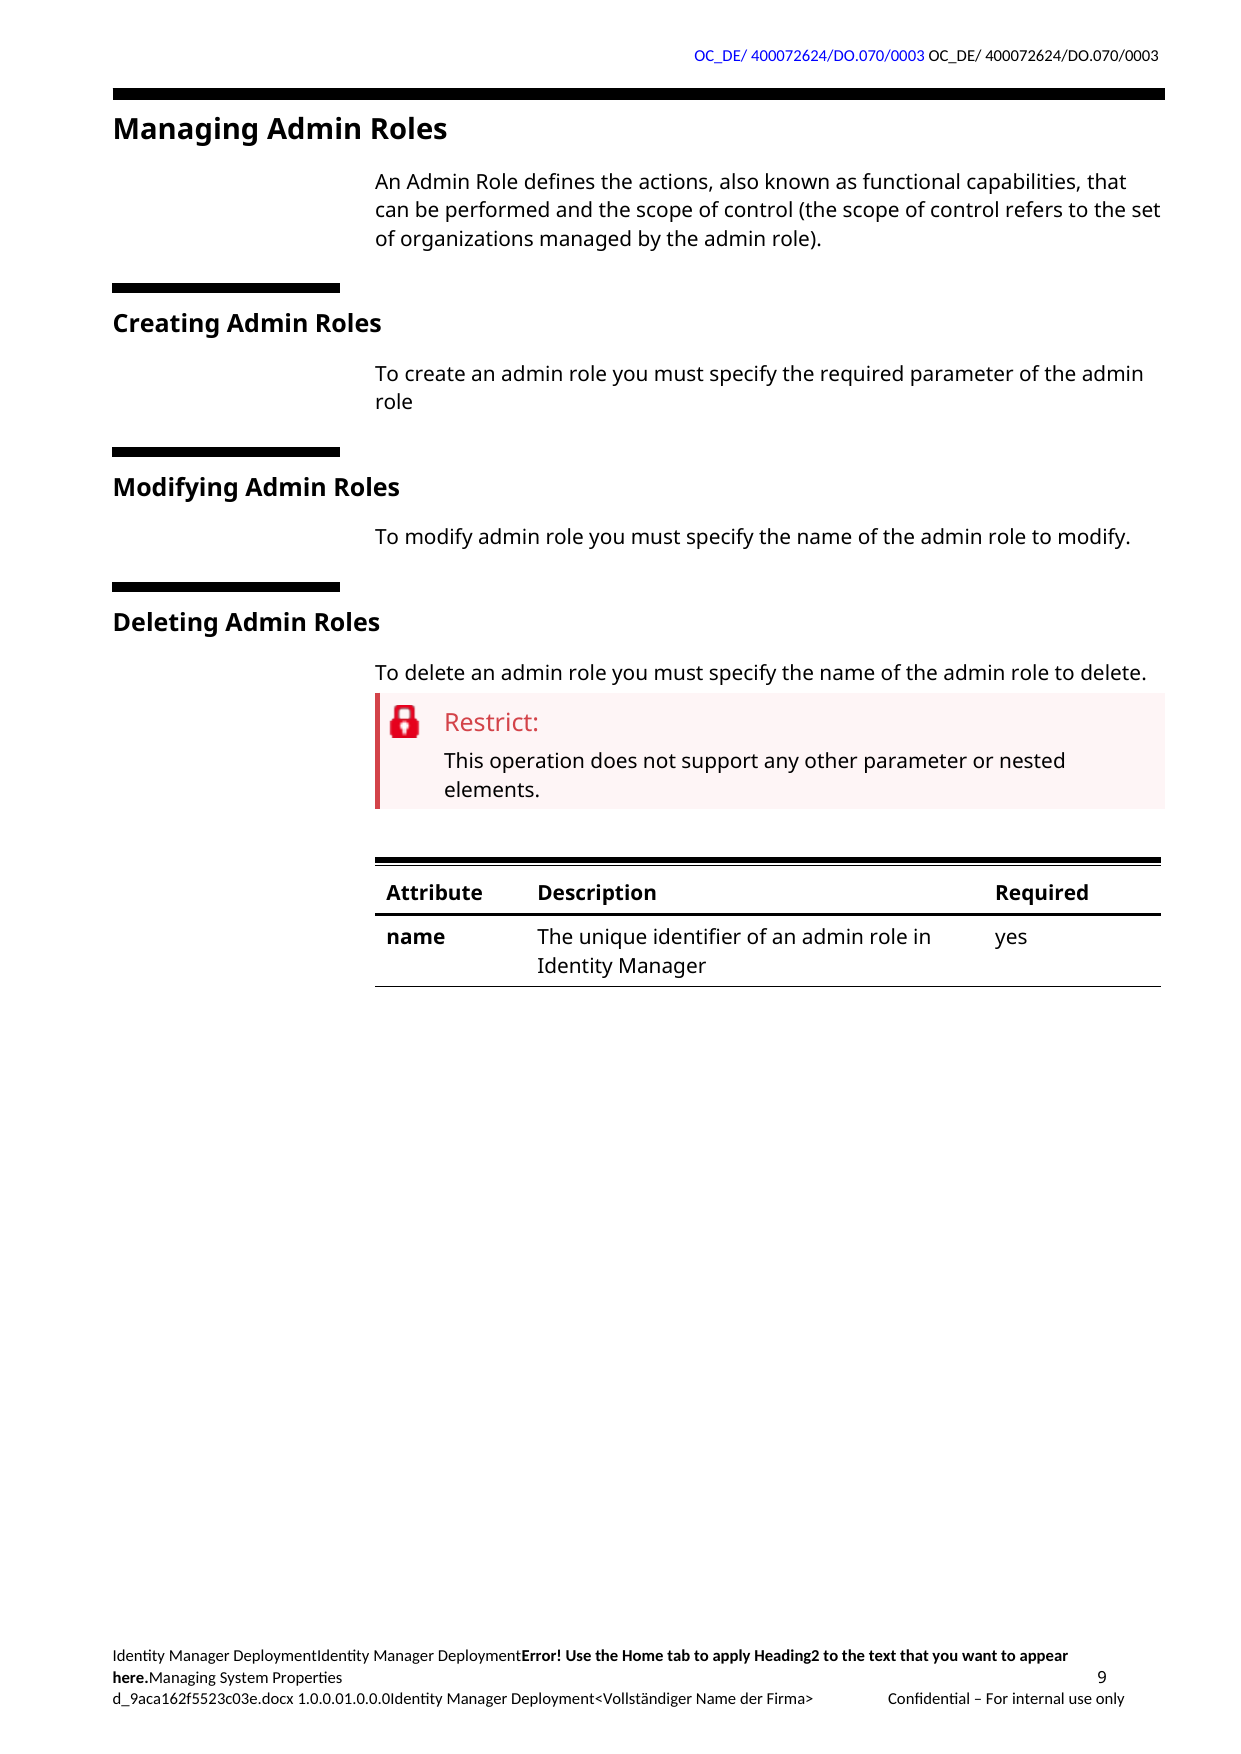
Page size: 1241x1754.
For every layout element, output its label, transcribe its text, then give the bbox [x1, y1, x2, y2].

subtitle Managing Admin Roles [112, 89, 1165, 148]
picture [388, 705, 422, 738]
table_header [380, 693, 433, 809]
table_cell yes [984, 916, 1161, 986]
table_cell The unique identifier of an admin role in Identity Manager [526, 916, 984, 986]
table_header Attribute [375, 866, 526, 913]
table_header Restrict: [433, 693, 1165, 734]
subtitle Creating Admin Roles [112, 306, 1165, 340]
text To modify admin role you must specify the name of the admin role to modify. [375, 522, 1165, 551]
text An Admin Role defines the actions, also known as functional capabilities, that can be performed and the scope of control (the scope of control refers to the set of organizations managed by the admin role). [375, 167, 1165, 252]
table_header Required [984, 866, 1161, 913]
subtitle Modifying Admin Roles [112, 470, 1165, 504]
table_cell name [375, 916, 526, 986]
subtitle Deleting Admin Roles [112, 605, 1165, 639]
table_cell This operation does not support any other parameter or nested elements. [433, 734, 1165, 809]
text To create an admin role you must specify the required parameter of the admin role [375, 359, 1165, 416]
table_header Description [526, 866, 984, 913]
text To delete an admin role you must specify the name of the admin role to delete. [375, 658, 1165, 686]
